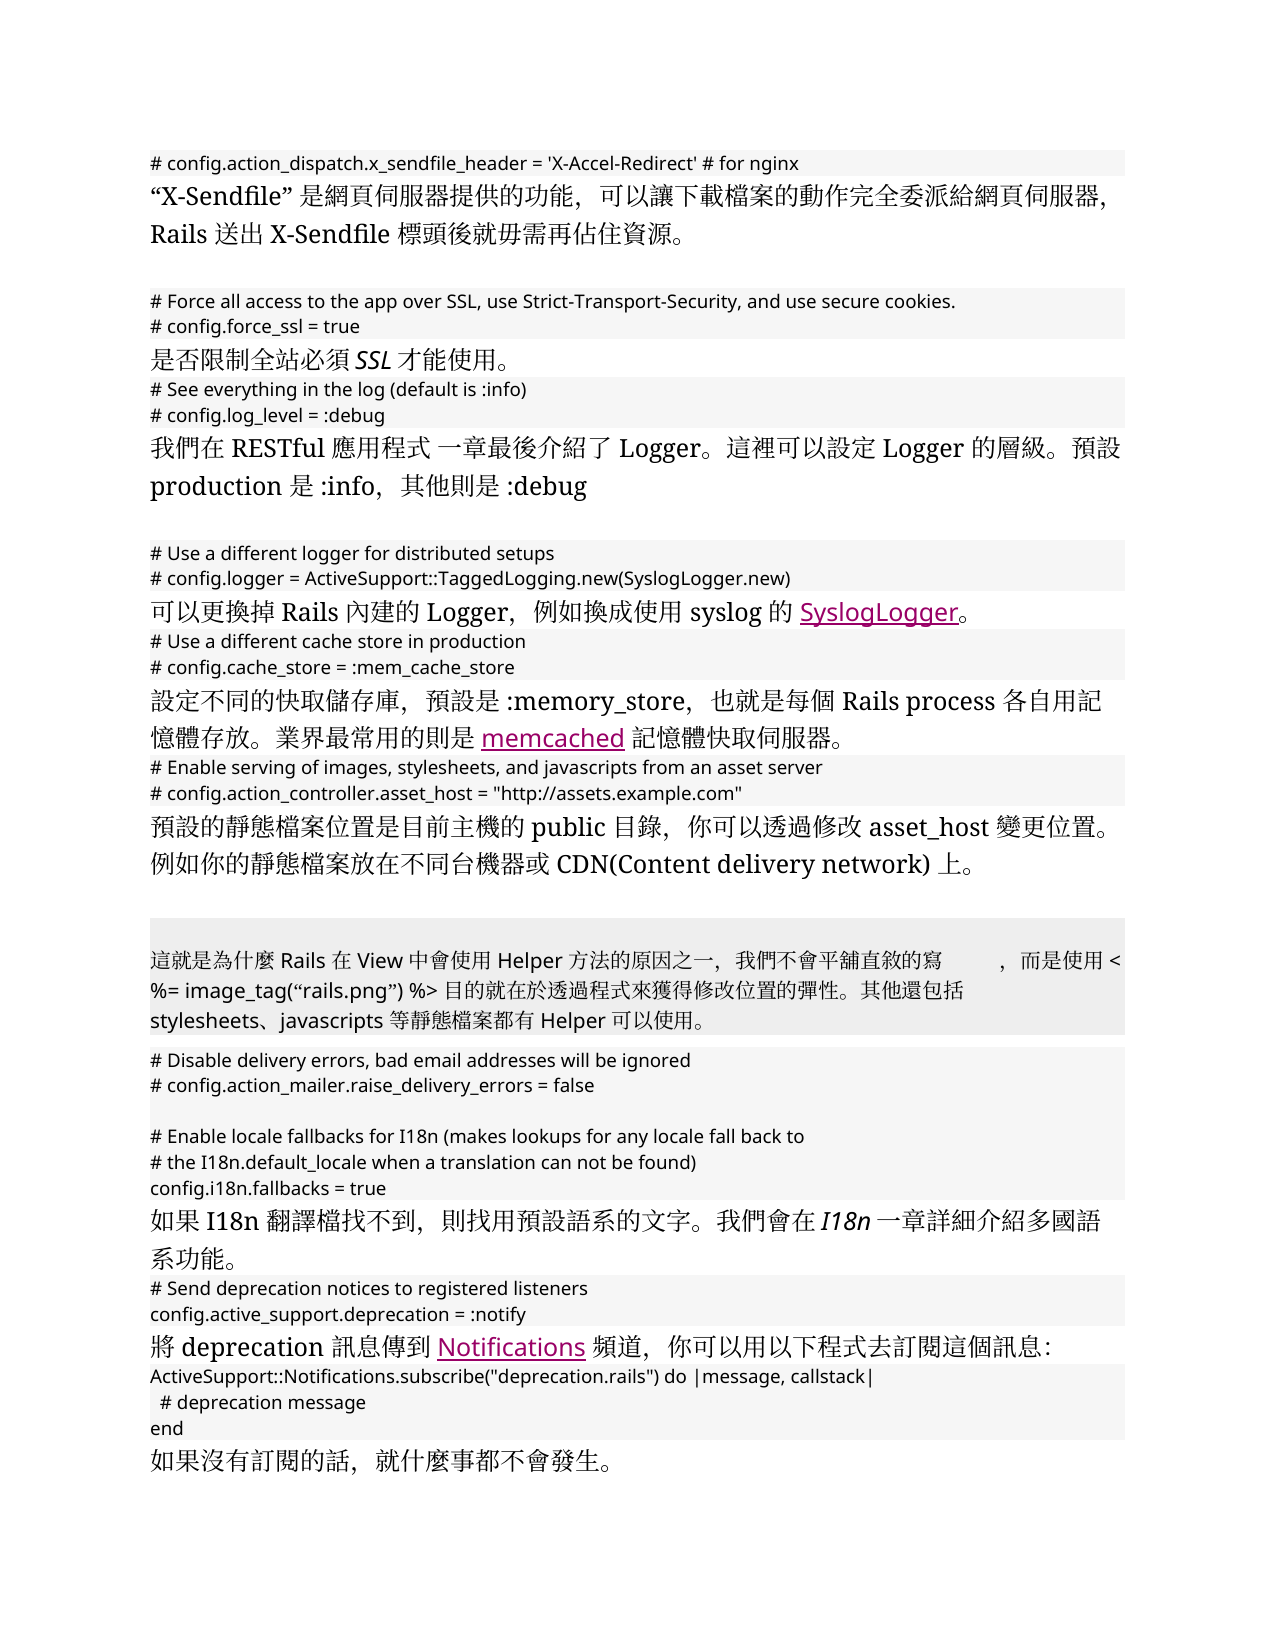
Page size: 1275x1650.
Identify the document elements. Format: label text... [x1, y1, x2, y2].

text # config.action_dispatch.x_sendfile_header = 'X-Accel-Redirect' # for nginx [150, 150, 1125, 176]
text config.active_support.deprecation = :notify [150, 1301, 1125, 1326]
text “X-Sendfile” 是網頁伺服器提供的功能，可以讓下載檔案的動作完全委派給網頁伺服器，Rails 送出 X-Sendfile 標頭後就毋需再佔住資源。 [150, 176, 1125, 251]
text ActiveSupport::Notifications.subscribe("deprecation.rails") do |message, callstack| [150, 1364, 1125, 1389]
text # config.action_mailer.raise_delivery_errors = false [150, 1073, 1125, 1098]
text # See everything in the log (default is :info) [150, 377, 1125, 402]
text # Use a different logger for distributed setups [150, 540, 1125, 566]
text # Use a different cache store in production [150, 629, 1125, 654]
text config.i18n.fallbacks = true [150, 1175, 1125, 1200]
text 設定不同的快取儲存庫，預設是 :memory_store，也就是每個 Rails process 各自用記憶體存放。業界最常用的則是 memcached 記憶體快取伺服器。 [150, 680, 1125, 755]
text 這就是為什麼 Rails 在 View 中會使用 Helper 方法的原因之一，我們不會平舖直敘的寫 ，而是使用 <%= image_tag(“rails.png”) %> 目的就在於透過程式來獲得修改位置的彈性。其他還包括 stylesheets、javascripts 等靜態檔案都有 Helper 可以使用。 [150, 918, 1125, 1035]
text end [150, 1415, 1125, 1440]
text # Force all access to the app over SSL, use Strict-Transport-Security, and use secure cookies. [150, 288, 1125, 313]
text # config.action_controller.asset_host = "http://assets.example.com" [150, 780, 1125, 806]
text 是否限制全站必須SSL才能使用。 [150, 339, 1125, 377]
text # config.cache_store = :mem_cache_store [150, 654, 1125, 680]
text # Enable serving of images, stylesheets, and javascripts from an asset server [150, 755, 1125, 780]
text # the I18n.default_locale when a translation can not be found) [150, 1149, 1125, 1175]
text # Enable locale fallbacks for I18n (makes lookups for any locale fall back to [150, 1124, 1125, 1149]
text # config.log_level = :debug [150, 402, 1125, 428]
text 預設的靜態檔案位置是目前主機的 public 目錄，你可以透過修改 asset_host 變更位置。例如你的靜態檔案放在不同台機器或 CDN(Content delivery network) 上。 [150, 806, 1125, 881]
text # config.logger = ActiveSupport::TaggedLogging.new(SyslogLogger.new) [150, 566, 1125, 591]
text 我們在 RESTful 應用程式 一章最後介紹了 Logger。這裡可以設定 Logger 的層級。預設 production 是 :info，其他則是 :debug [150, 428, 1125, 503]
text # Send deprecation notices to registered listeners [150, 1275, 1125, 1301]
text # Disable delivery errors, bad email addresses will be ignored [150, 1047, 1125, 1073]
text # deprecation message [150, 1389, 1125, 1415]
text 如果 I18n 翻譯檔找不到，則找用預設語系的文字。我們會在I18n一章詳細介紹多國語系功能。 [150, 1200, 1125, 1275]
text 可以更換掉 Rails 內建的 Logger，例如換成使用 syslog 的 SyslogLogger。 [150, 591, 1125, 629]
text # config.force_ssl = true [150, 313, 1125, 339]
text 如果沒有訂閱的話，就什麼事都不會發生。 [150, 1440, 1125, 1478]
text 將 deprecation 訊息傳到 Notifications 頻道，你可以用以下程式去訂閱這個訊息： [150, 1326, 1125, 1364]
